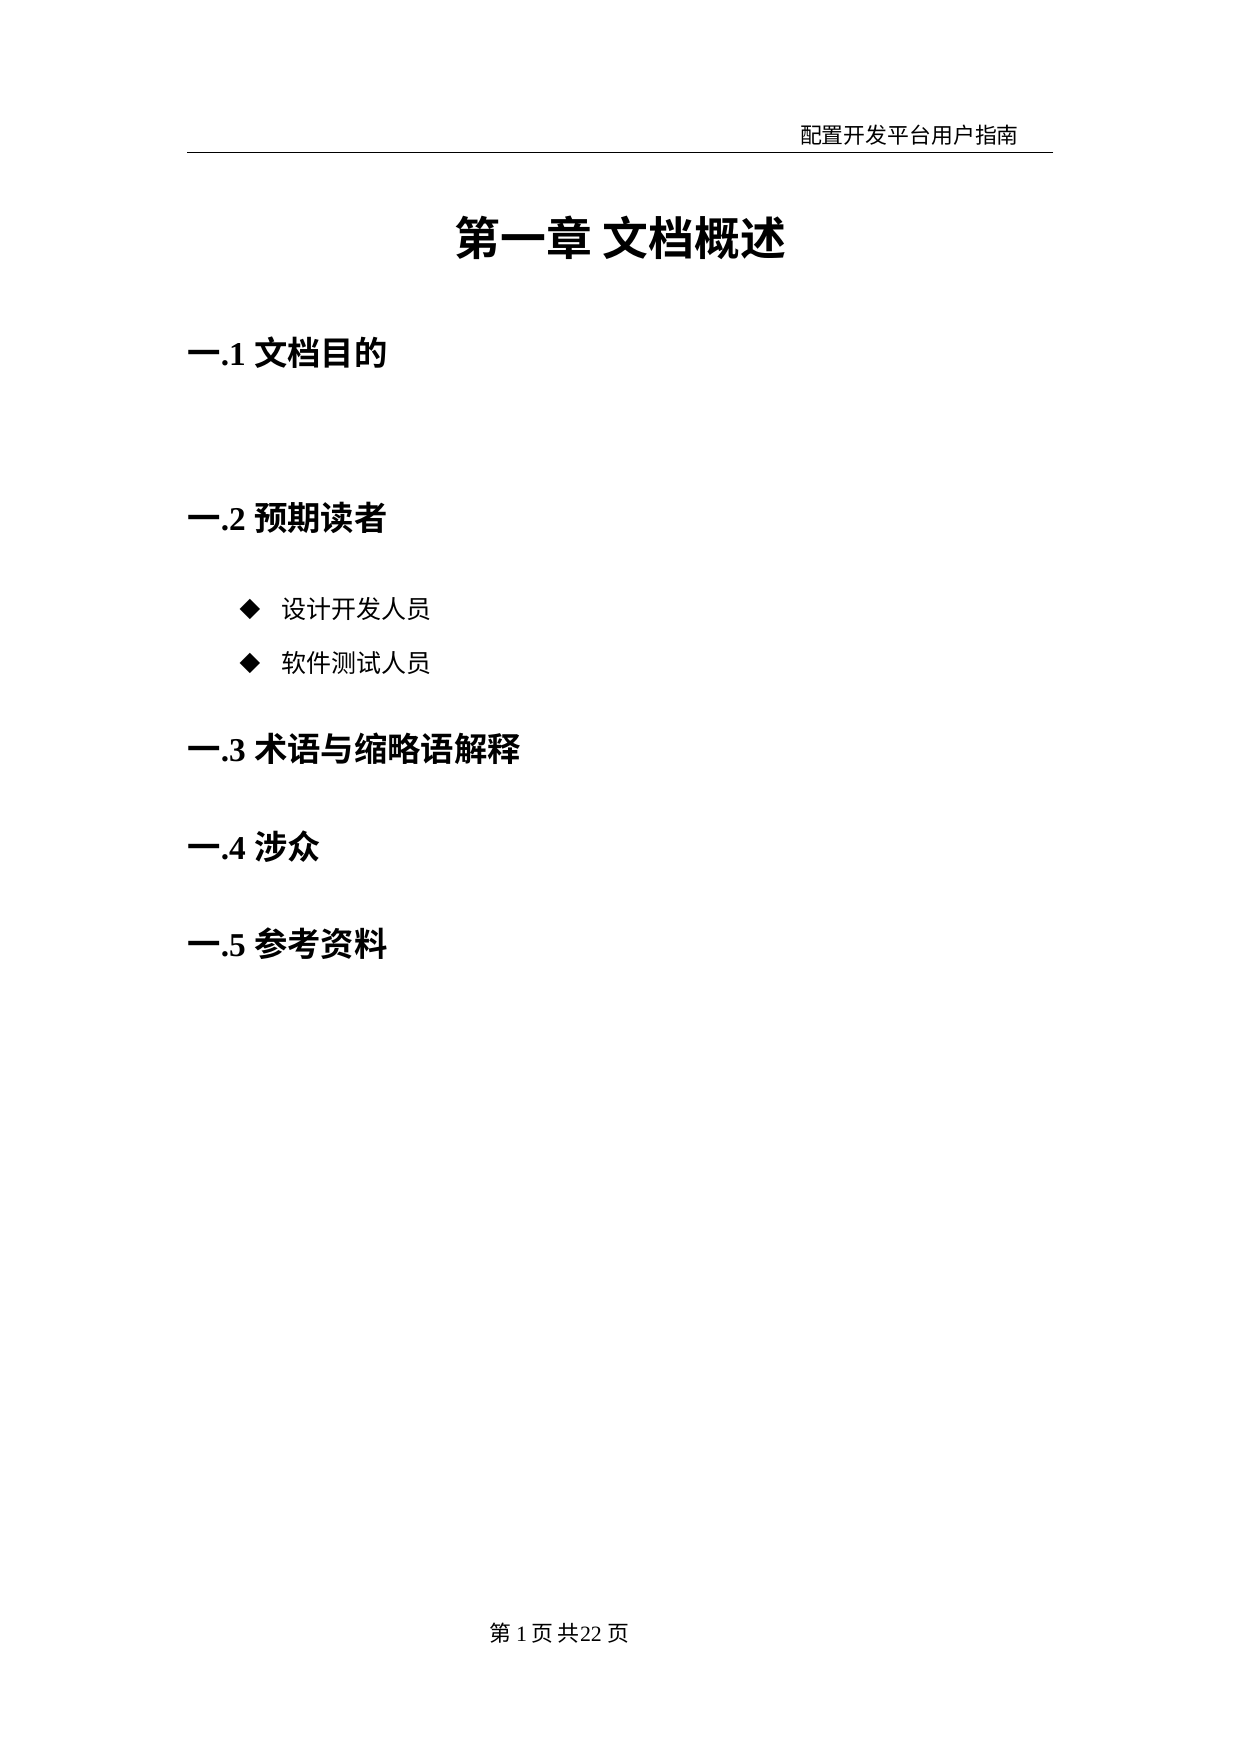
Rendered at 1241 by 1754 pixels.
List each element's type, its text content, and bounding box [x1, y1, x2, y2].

list 软件测试人员 [237, 644, 1053, 680]
text 涉众 [187, 820, 1053, 869]
text 文档概述 [187, 202, 1053, 268]
list 设计开发人员 [237, 589, 1053, 626]
text 术语与缩略语解释 [187, 723, 1053, 771]
text 参考资料 [187, 918, 1053, 966]
text 预期读者 [187, 492, 1053, 540]
text 文档目的 [187, 327, 1053, 375]
